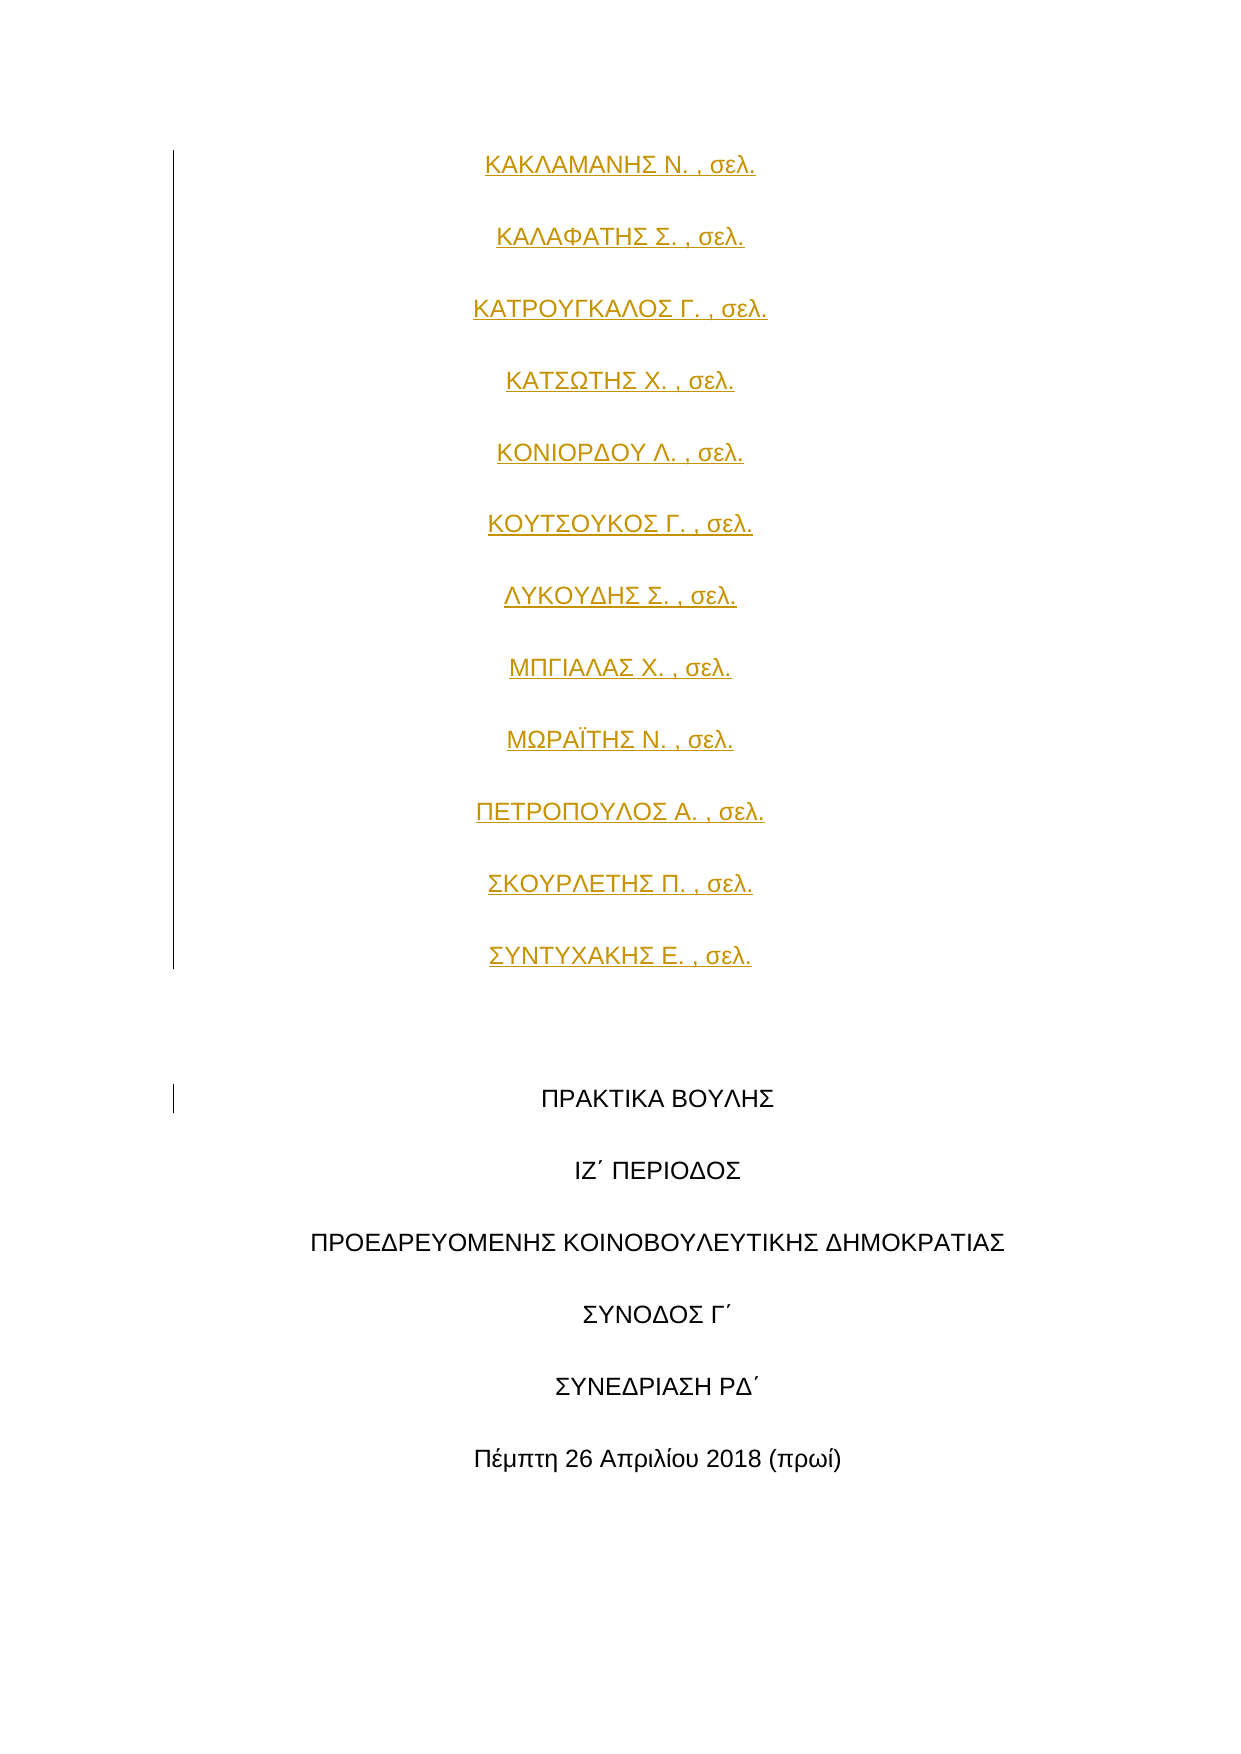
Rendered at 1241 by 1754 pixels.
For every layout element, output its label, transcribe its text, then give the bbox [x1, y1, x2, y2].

text ΣΥΝΕΔΡΙΑΣΗ ΡΔ΄ [187, 1372, 1053, 1401]
text ΠΡΑΚΤΙΚΑ ΒΟΥΛΗΣ [187, 1084, 1053, 1113]
text ΣΥΝΟΔΟΣ Γ΄ [187, 1300, 1053, 1329]
text Πέμπτη 26 Απριλίου 2018 (πρωί) [187, 1444, 1053, 1472]
text ΙΖ΄ ΠΕΡΙΟΔΟΣ [187, 1156, 1053, 1185]
text ΠΡΟΕΔΡΕΥΟΜΕΝΗΣ ΚΟΙΝΟΒΟΥΛΕΥΤΙΚΗΣ ΔΗΜΟΚΡΑΤΙΑΣ [187, 1228, 1053, 1257]
